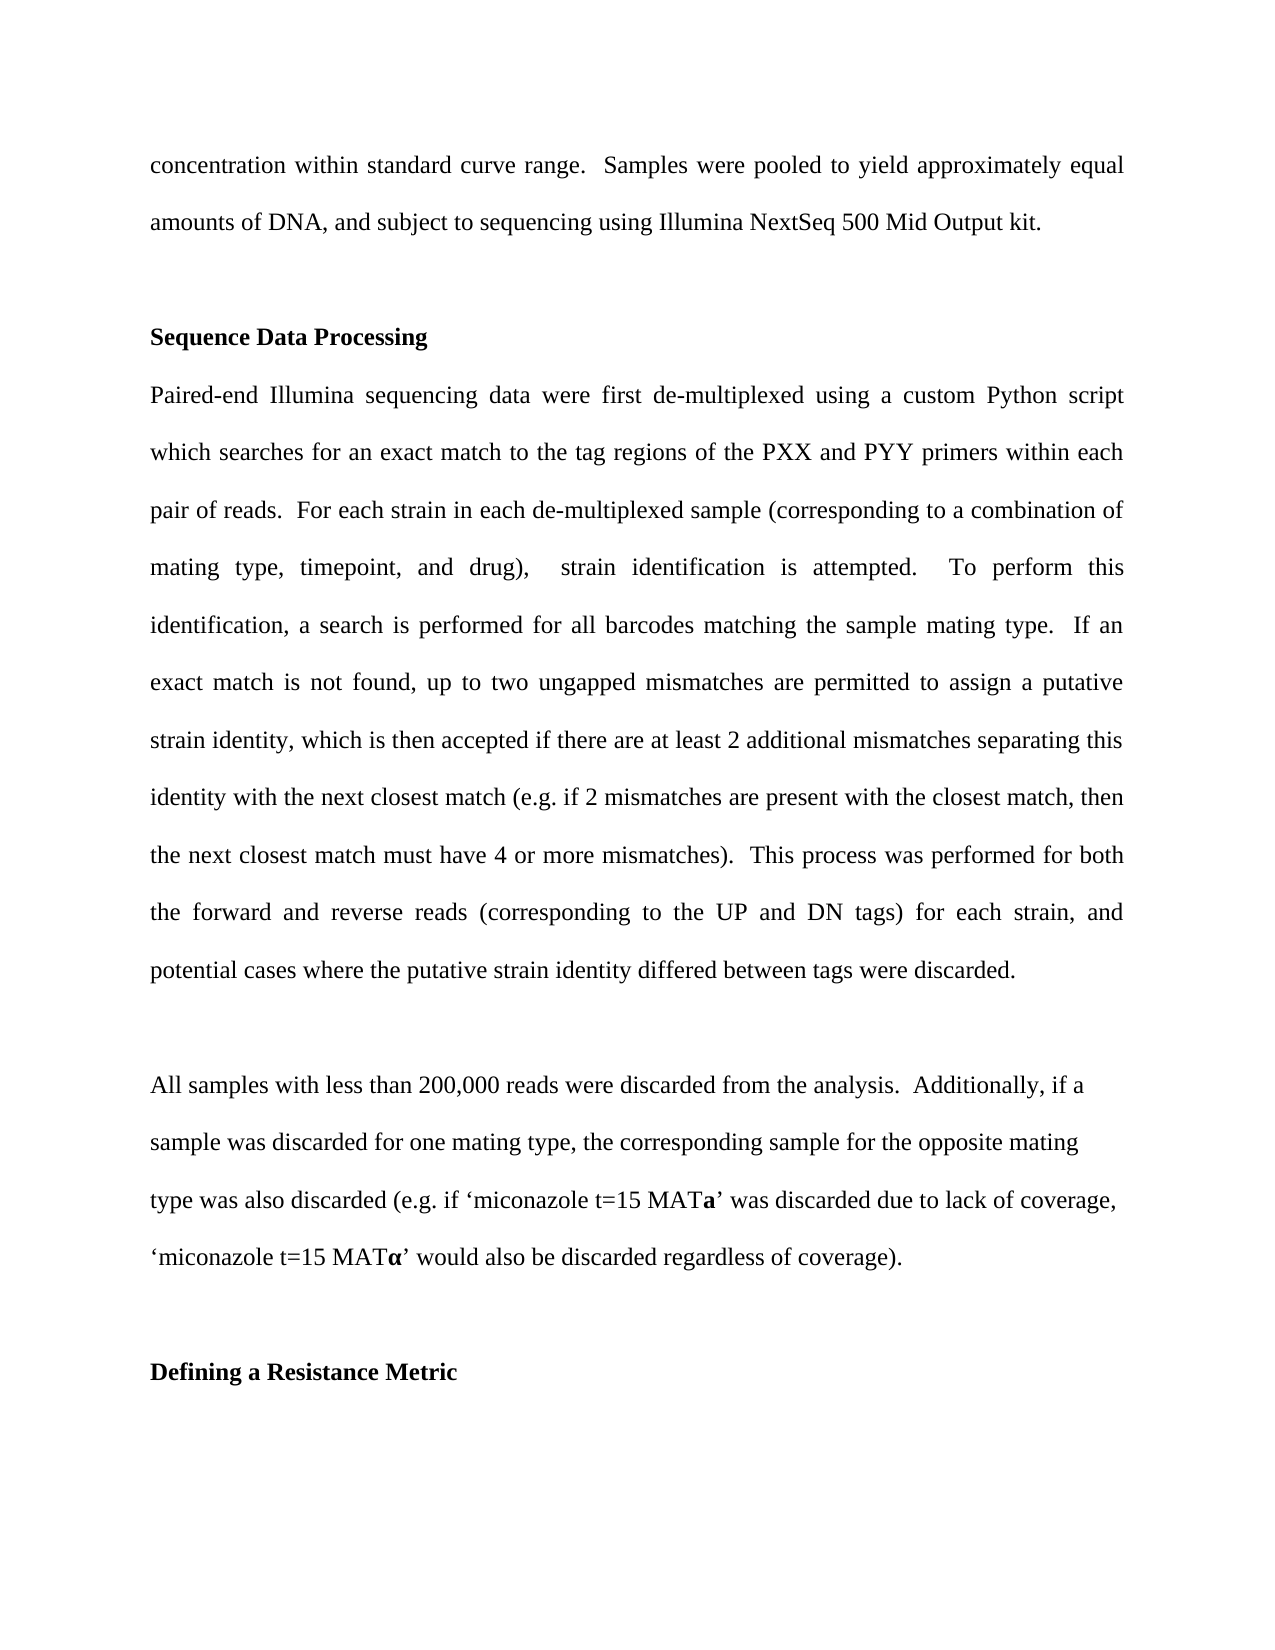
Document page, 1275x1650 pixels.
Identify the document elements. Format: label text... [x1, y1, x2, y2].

text All samples with less than 200,000 reads were discarded from the analysis. Additionally, if a sample was discarded for one mating type, the corresponding sample for the opposite mating type was also discarded (e.g. if ‘miconazole t=15 MATa’ was discarded due to lack of coverage, ‘miconazole t=15 MATα’ would also be discarded regardless of coverage). [150, 1070, 1125, 1271]
text Sequence Data Processing [150, 322, 1125, 351]
text Defining a Resistance Metric [150, 1357, 1125, 1386]
text Paired-end Illumina sequencing data were first de-multiplexed using a custom Python script which searches for an exact match to the tag regions of the PXX and PYY primers within each pair of reads. For each strain in each de-multiplexed sample (corresponding to a combination of mating type, timepoint, and drug), strain identification is attempted. To perform this identification, a search is performed for all barcodes matching the sample mating type. If an exact match is not found, up to two ungapped mismatches are permitted to assign a putative strain identity, which is then accepted if there are at least 2 additional mismatches separating this identity with the next closest match (e.g. if 2 mismatches are present with the closest match, then the next closest match must have 4 or more mismatches). This process was performed for both the forward and reverse reads (corresponding to the UP and DN tags) for each strain, and potential cases where the putative strain identity differed between tags were discarded. [150, 380, 1125, 984]
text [150, 150, 1125, 236]
